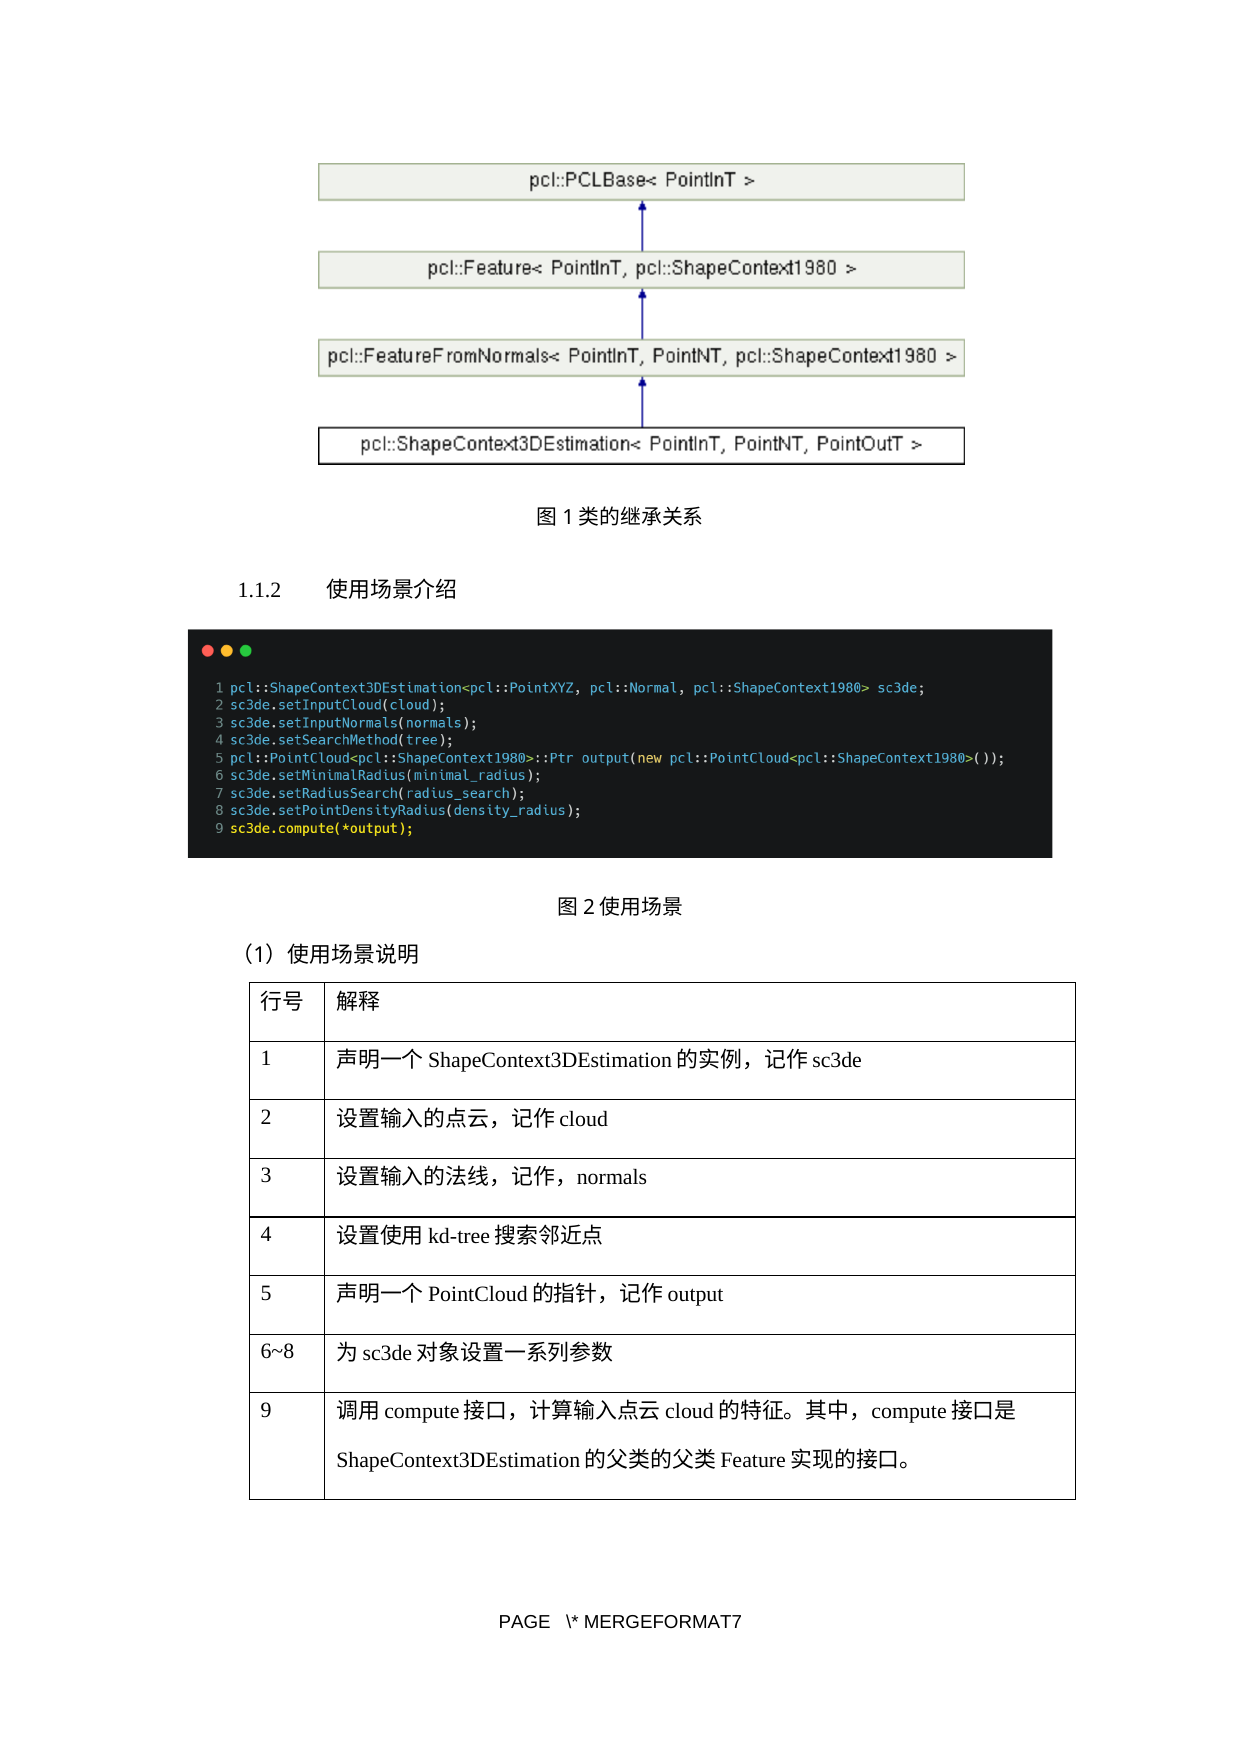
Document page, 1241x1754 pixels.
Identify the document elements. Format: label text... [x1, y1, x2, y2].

table_cell 设置输入的法线，记作，normals [325, 1159, 1075, 1216]
table_cell 声明一个ShapeContext3DEstimation的实例，记作sc3de [325, 1042, 1075, 1099]
table_cell 2 [250, 1100, 324, 1158]
table_cell 3 [250, 1159, 324, 1216]
table_cell 1 [250, 1042, 324, 1099]
table_cell 6~8 [250, 1335, 324, 1392]
table_cell 5 [250, 1276, 324, 1333]
text 图 2 使用场景 [187, 889, 1053, 922]
subtitle 使用场景介绍 [237, 572, 1053, 604]
picture [187, 629, 1053, 858]
table_header 解释 [325, 983, 1075, 1041]
table_cell 9 [250, 1393, 324, 1499]
table_header 行号 [250, 983, 324, 1041]
table_cell 调用compute接口，计算输入点云cloud的特征。其中，compute接口是ShapeContext3DEstimation的父类的父类Feature实现的接口。 [325, 1393, 1075, 1499]
text 图 1 类的继承关系 [187, 499, 1053, 532]
table_cell 设置使用kd-tree搜索邻近点 [325, 1218, 1075, 1275]
picture [316, 162, 968, 469]
text （1）使用场景说明 [187, 937, 1053, 970]
table_cell 声明一个PointCloud的指针，记作output [325, 1276, 1075, 1333]
table_cell 为sc3de对象设置一系列参数 [325, 1335, 1075, 1392]
table_cell 4 [250, 1218, 324, 1275]
table_cell 设置输入的点云，记作cloud [325, 1100, 1075, 1158]
